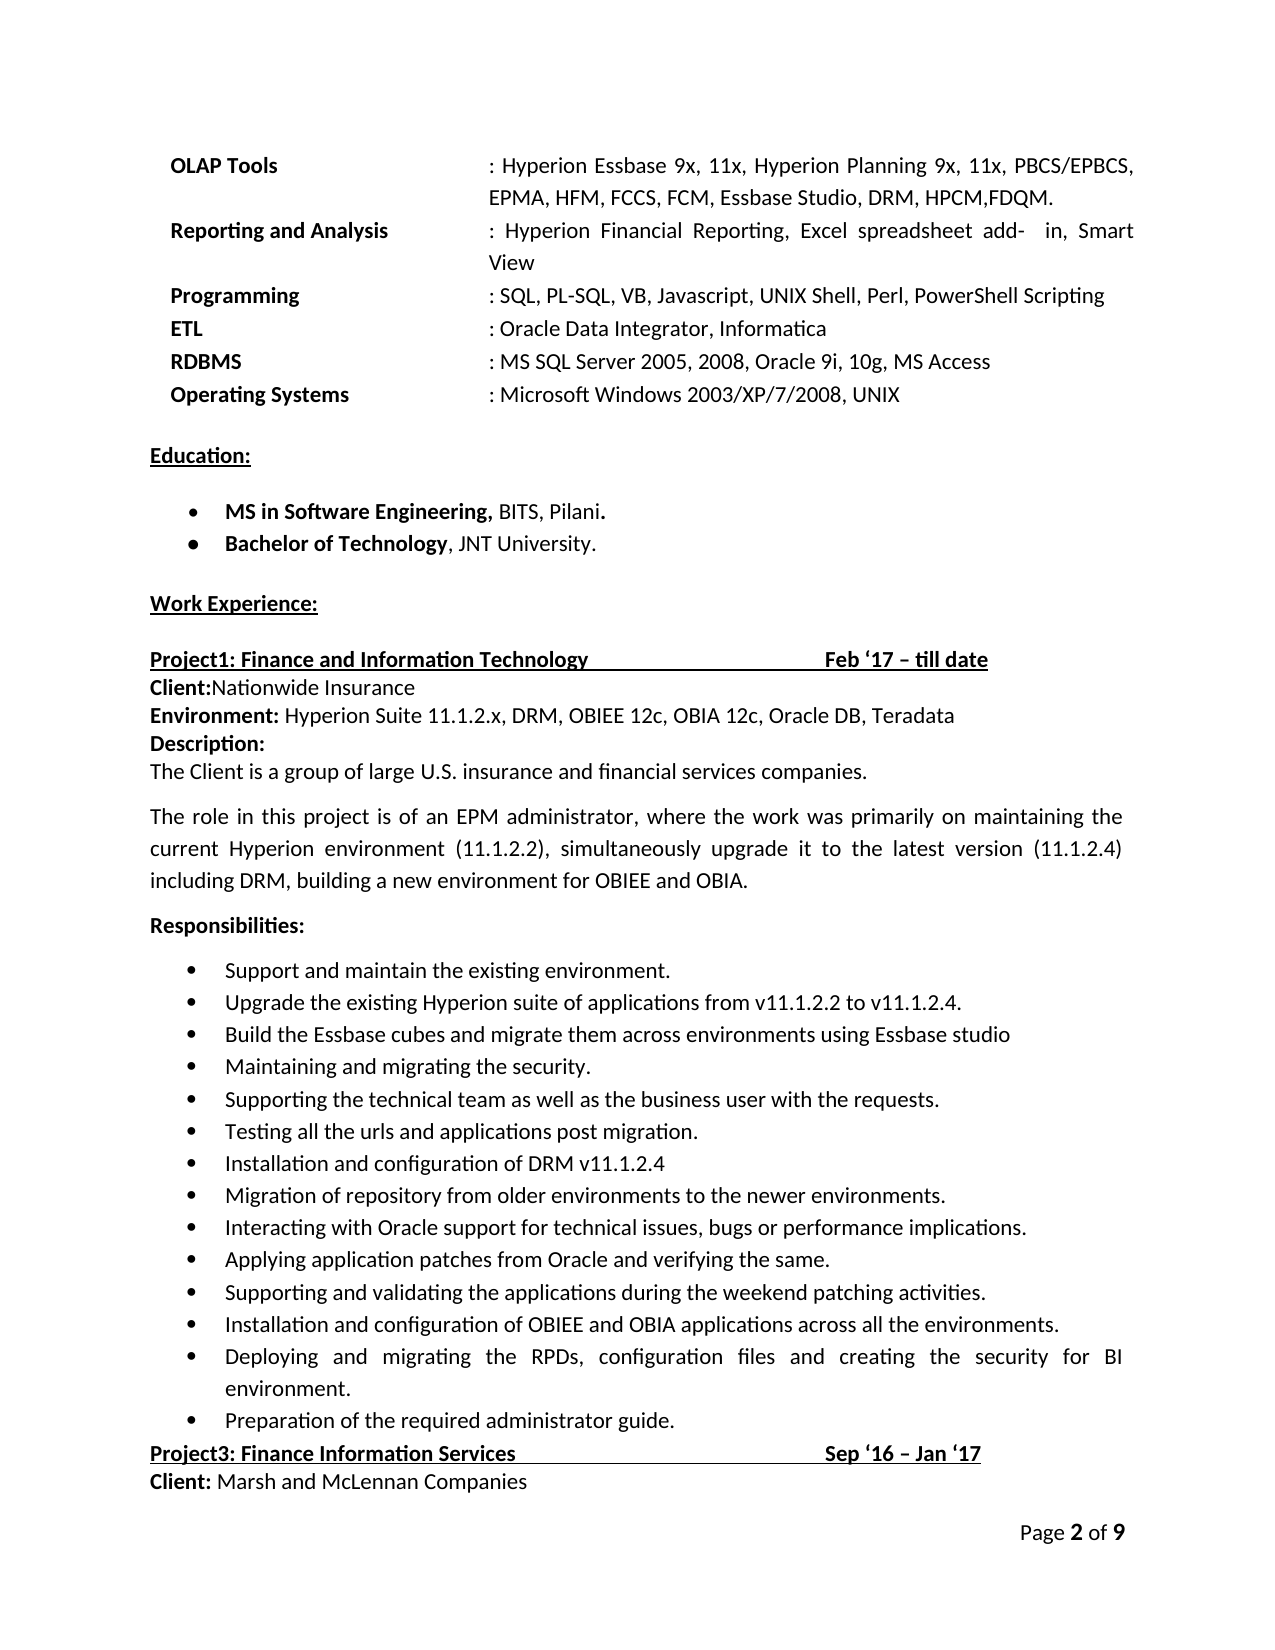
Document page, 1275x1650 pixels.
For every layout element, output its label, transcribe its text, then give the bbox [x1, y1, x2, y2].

text The Client is a group of large U.S. insurance and financial services companies. [150, 757, 1125, 786]
list Deploying and migrating the RPDs, configuration files and creating the security for BI environment. [187, 1342, 1125, 1402]
text Education: [150, 441, 1125, 469]
table_cell Reporting and Analysis [160, 216, 477, 280]
list Installation and configuration of OBIEE and OBIA applications across all the environments. [187, 1310, 1125, 1338]
list Testing all the urls and applications post migration. [187, 1117, 1125, 1145]
text Description: [150, 729, 1125, 757]
table_header : Hyperion Essbase 9x, 11x, Hyperion Planning 9x, 11x, PBCS/EPBCS, EPMA, HFM, FCCS, FCM, Essbase Studio, DRM, HPCM,FDQM. [478, 151, 1146, 215]
text Work Experience: [150, 589, 1125, 617]
table_cell Operating Systems [160, 380, 477, 412]
list Upgrade the existing Hyperion suite of applications from v11.1.2.2 to v11.1.2.4. [187, 988, 1125, 1016]
list Bachelor of Technology, JNT University. [187, 529, 1125, 557]
table_cell : MS SQL Server 2005, 2008, Oracle 9i, 10g, MS Access [478, 347, 1146, 379]
text Client: Marsh and McLennan Companies [150, 1467, 1125, 1495]
list Installation and configuration of DRM v11.1.2.4 [187, 1149, 1125, 1177]
list Supporting the technical team as well as the business user with the requests. [187, 1085, 1125, 1113]
text Client:Nationwide Insurance [150, 673, 1125, 701]
table_header OLAP Tools [160, 151, 477, 215]
table_cell : Hyperion Financial Reporting, Excel spreadsheet add- in, Smart View [478, 216, 1146, 280]
list Interacting with Oracle support for technical issues, bugs or performance implications. [187, 1213, 1125, 1241]
list Migration of repository from older environments to the newer environments. [187, 1181, 1125, 1209]
table_cell RDBMS [160, 347, 477, 379]
list Applying application patches from Oracle and verifying the same. [187, 1246, 1125, 1274]
list Maintaining and migrating the security. [187, 1052, 1125, 1081]
list Supporting and validating the applications during the weekend patching activities. [187, 1278, 1125, 1306]
table_cell : Oracle Data Integrator, Informatica [478, 314, 1146, 346]
list MS in Software Engineering, BITS, Pilani. [187, 497, 1125, 525]
text Project3: Finance Information Services Sep ‘16 – Jan ‘17 [150, 1439, 1125, 1467]
table_cell : Microsoft Windows 2003/XP/7/2008, UNIX [478, 380, 1146, 412]
text The role in this project is of an EPM administrator, where the work was primarily on maintaining the current Hyperion environment (11.1.2.2), simultaneously upgrade it to the latest version (11.1.2.4) including DRM, building a new environment for OBIEE and OBIA. [150, 802, 1125, 894]
text Environment: Hyperion Suite 11.1.2.x, DRM, OBIEE 12c, OBIA 12c, Oracle DB, Teradata [150, 701, 1125, 729]
table_cell Programming [160, 281, 477, 313]
table_cell : SQL, PL-SQL, VB, Javascript, UNIX Shell, Perl, PowerShell Scripting [478, 281, 1146, 313]
list Support and maintain the existing environment. [187, 956, 1125, 984]
table_cell ETL [160, 314, 477, 346]
text Project1: Finance and Information Technology Feb ‘17 – till date [150, 645, 1125, 673]
list Build the Essbase cubes and migrate them across environments using Essbase studio [187, 1020, 1125, 1048]
text Responsibilities: [150, 911, 1125, 939]
list Preparation of the required administrator guide. [187, 1407, 1125, 1434]
